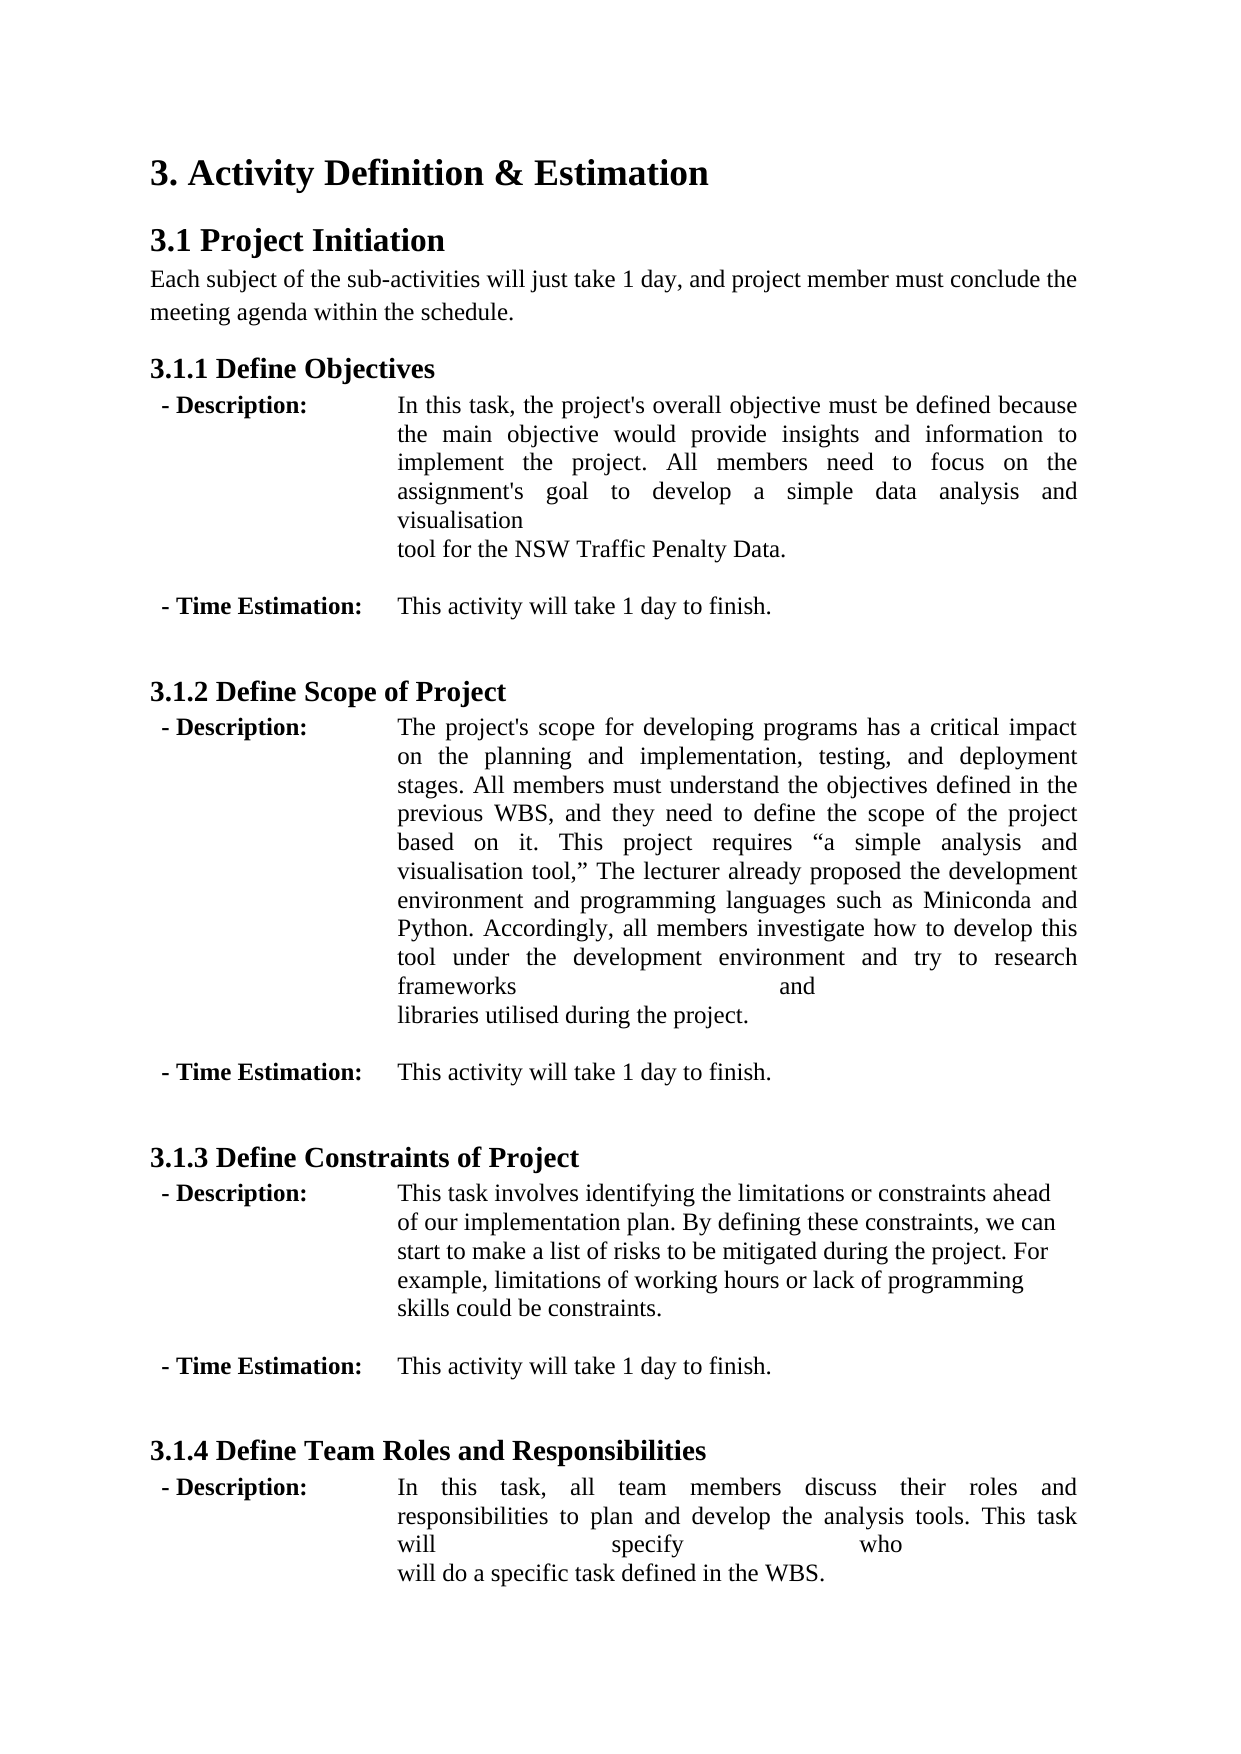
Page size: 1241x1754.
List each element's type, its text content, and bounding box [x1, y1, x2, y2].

table_header In this task, the project's overall objective must be defined because the main objective would provide insights and information to implement the project. All members need to focus on the assignment's goal to develop a simple data analysis and visualisation tool for the NSW Traffic Penalty Data. [386, 390, 1089, 591]
table_header - Description: [150, 1179, 386, 1351]
text Each subject of the sub-activities will just take 1 day, and project member must conclude the meeting agenda within the schedule. [150, 264, 1090, 326]
table_cell This activity will take 1 day to finish. [386, 591, 1089, 620]
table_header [386, 1472, 1089, 1587]
table_header - Description: [150, 390, 386, 591]
table_cell This activity will take 1 day to finish. [386, 1057, 1089, 1086]
subtitle 3.1.3 Define Constraints of Project [150, 1140, 1090, 1173]
table_cell This activity will take 1 day to finish. [386, 1351, 1089, 1380]
table_cell - Time Estimation: [150, 591, 386, 620]
table_header The project's scope for developing programs has a critical impact on the planning and implementation, testing, and deployment stages. All members must understand the objectives defined in the previous WBS, and they need to define the scope of the project based on it. This project requires “a simple analysis and visualisation tool,” The lecturer already proposed the development environment and programming languages such as Miniconda and Python. Accordingly, all members investigate how to develop this tool under the development environment and try to research frameworks and libraries utilised during the project. [386, 712, 1089, 1057]
table_cell - Time Estimation: [150, 1057, 386, 1086]
table_header This task involves identifying the limitations or constraints ahead of our implementation plan. By defining these constraints, we can start to make a list of risks to be mitigated during the project. For example, limitations of working hours or lack of programming skills could be constraints. [386, 1179, 1089, 1351]
subtitle 3. Activity Definition & Estimation [150, 150, 1090, 193]
table_header - Description: [150, 1472, 386, 1587]
subtitle 3.1 Project Initiation [150, 220, 1090, 259]
table_header - Description: [150, 712, 386, 1057]
subtitle 3.1.1 Define Objectives [150, 351, 1090, 385]
table_cell - Time Estimation: [150, 1351, 386, 1380]
subtitle 3.1.4 Define Team Roles and Responsibilities [150, 1433, 1090, 1467]
subtitle 3.1.2 Define Scope of Project [150, 674, 1090, 707]
